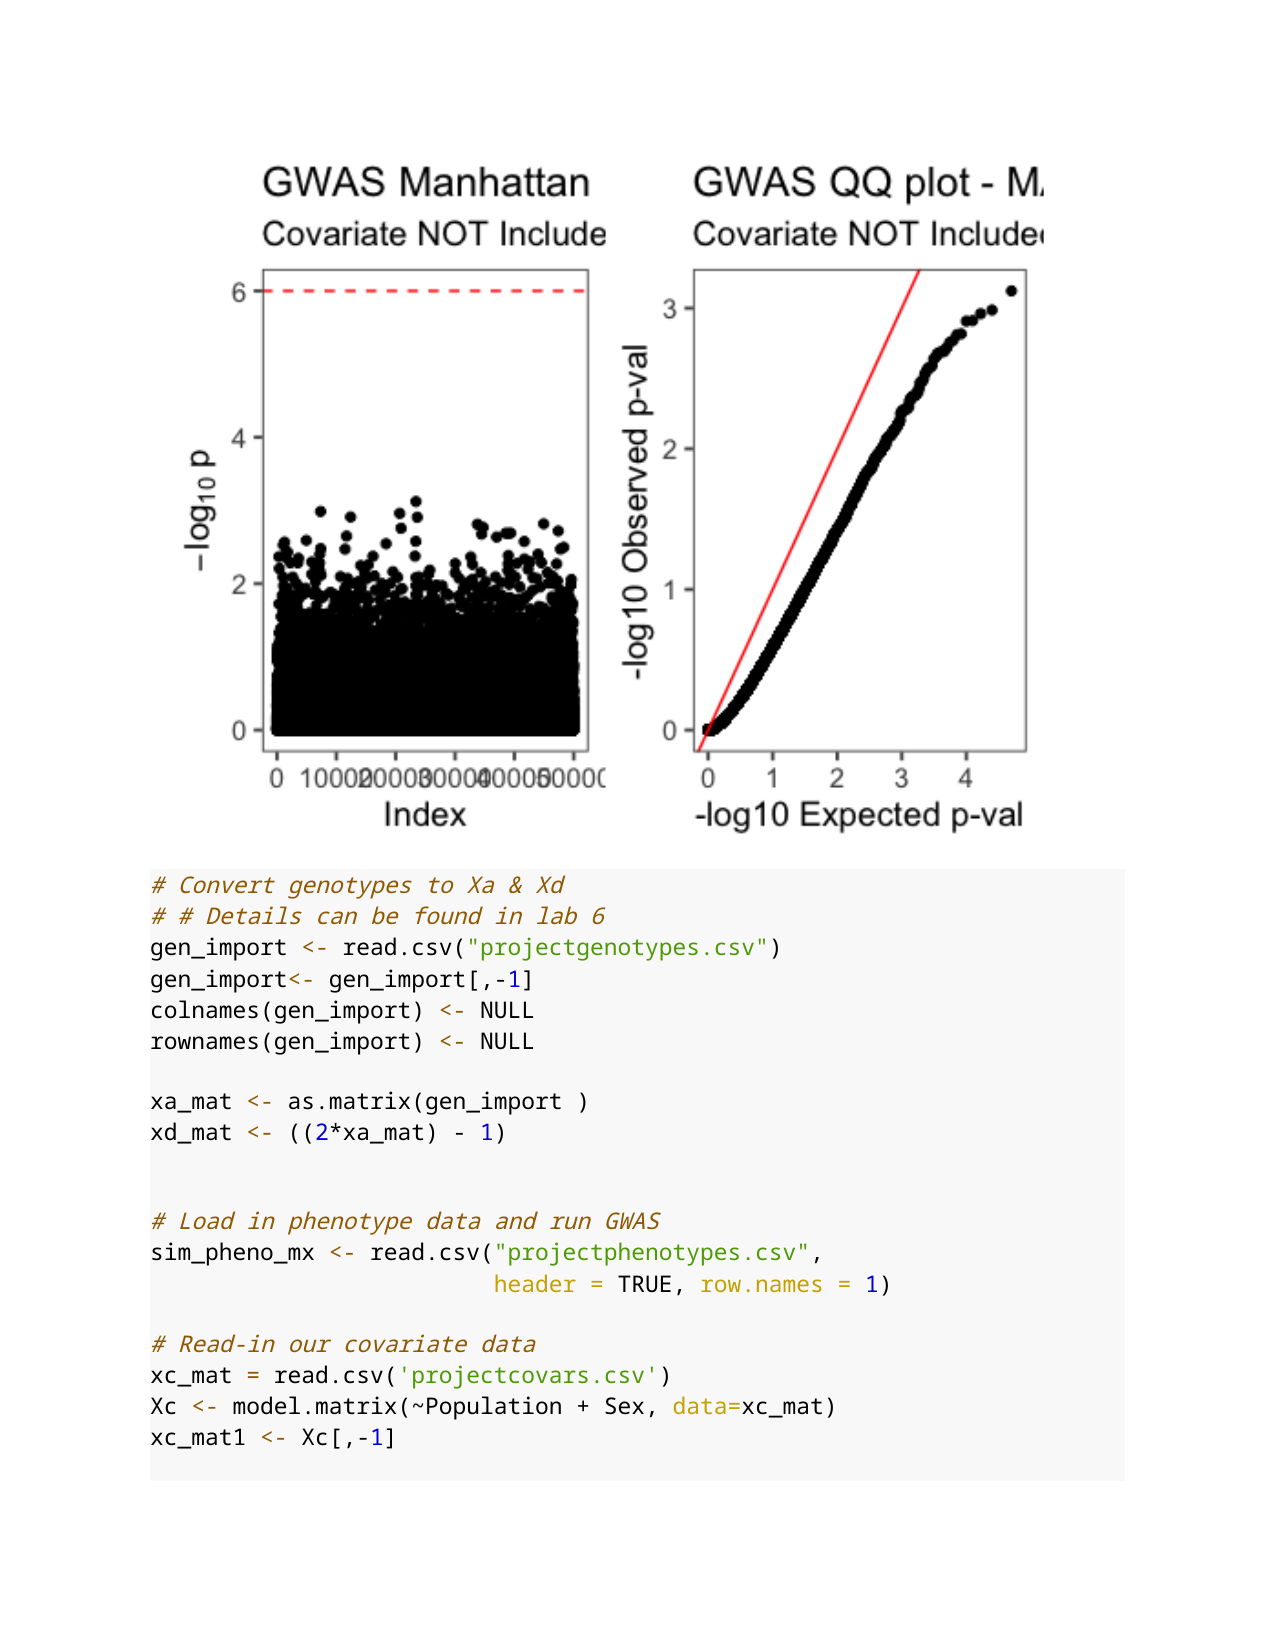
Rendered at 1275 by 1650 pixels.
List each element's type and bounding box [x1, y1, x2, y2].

text [150, 869, 1125, 1481]
picture [168, 150, 1044, 850]
